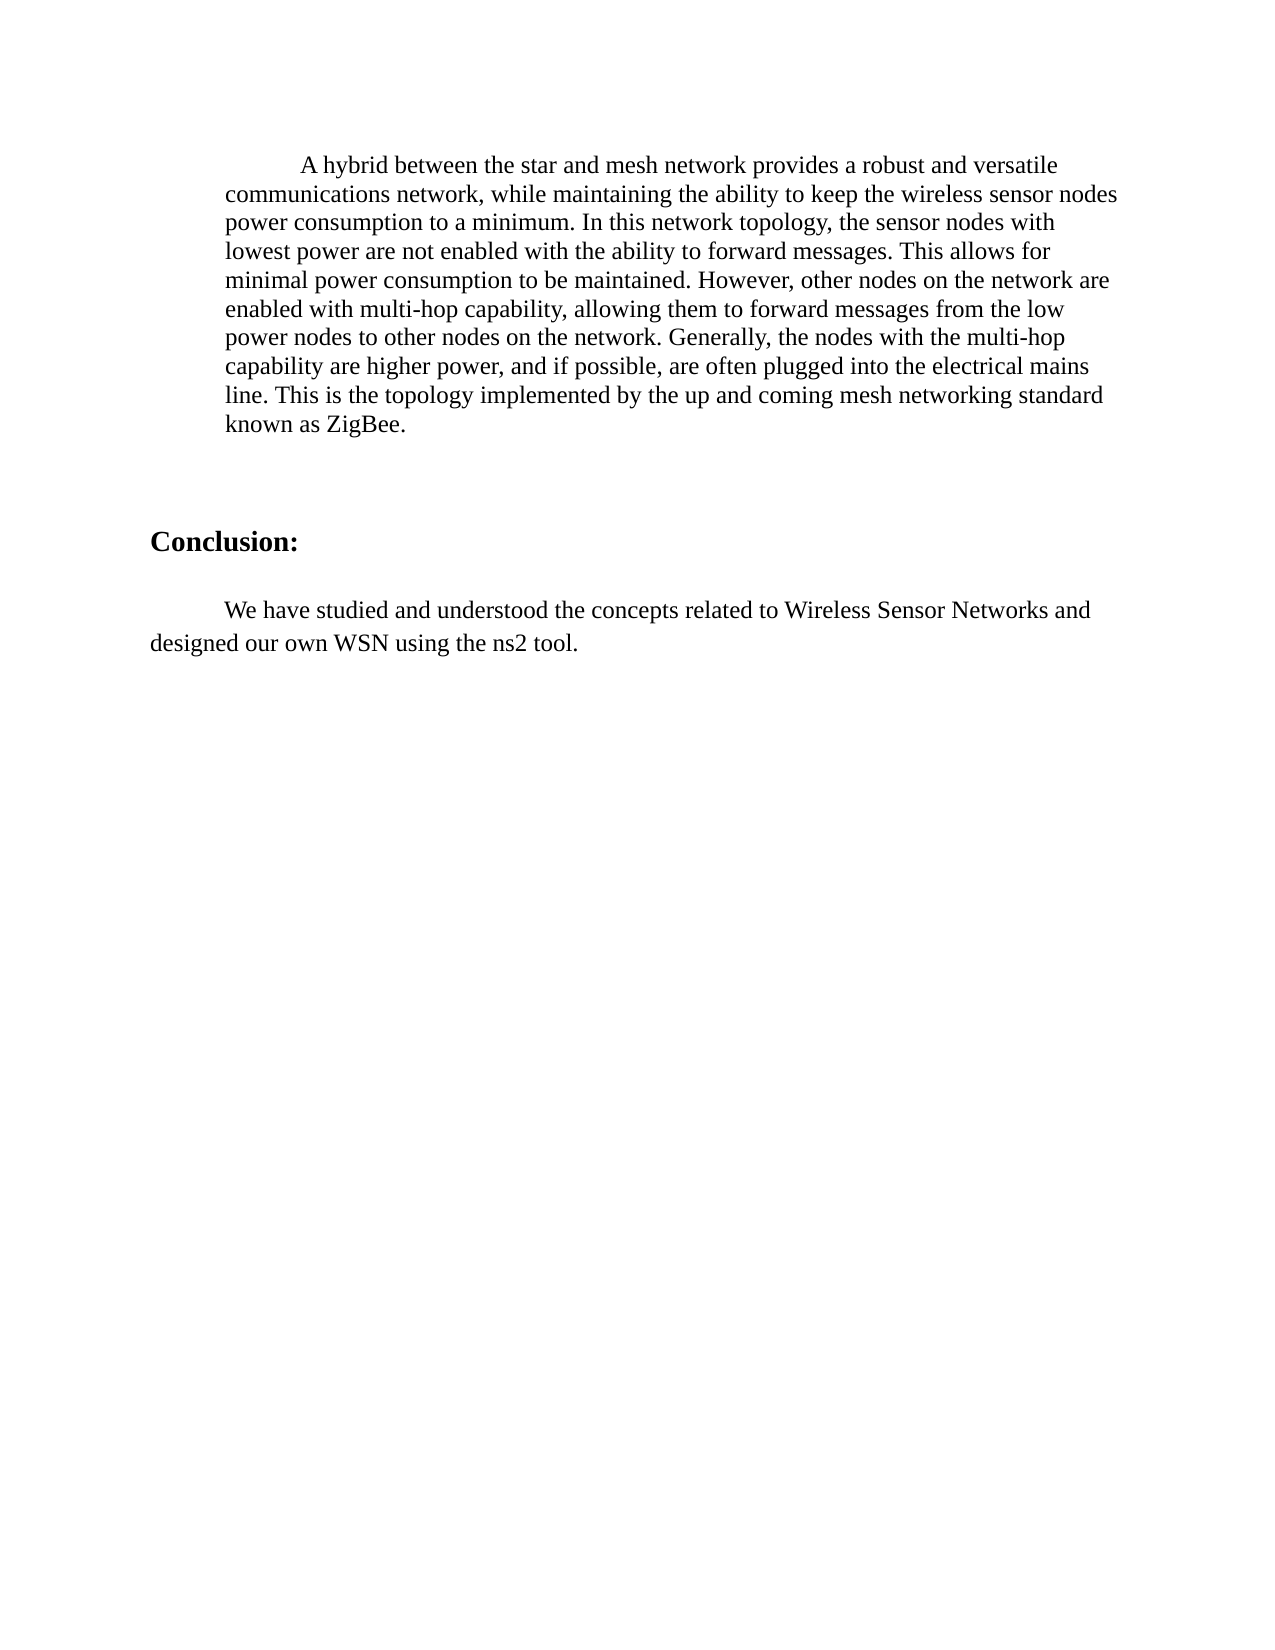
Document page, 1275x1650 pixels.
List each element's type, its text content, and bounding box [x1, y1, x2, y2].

text We have studied and understood the concepts related to Wireless Sensor Networks and designed our own WSN using the ns2 tool. [150, 595, 1125, 657]
text A hybrid between the star and mesh network provides a robust and versatile communications network, while maintaining the ability to keep the wireless sensor nodes power consumption to a minimum. In this network topology, the sensor nodes with lowest power are not enabled with the ability to forward messages. This allows for minimal power consumption to be maintained. However, other nodes on the network are enabled with multi-hop capability, allowing them to forward messages from the low power nodes to other nodes on the network. Generally, the nodes with the multi-hop capability are higher power, and if possible, are often plugged into the electrical mains line. This is the topology implemented by the up and coming mesh networking standard known as ZigBee. [225, 150, 1125, 437]
text Conclusion: [150, 524, 1125, 557]
